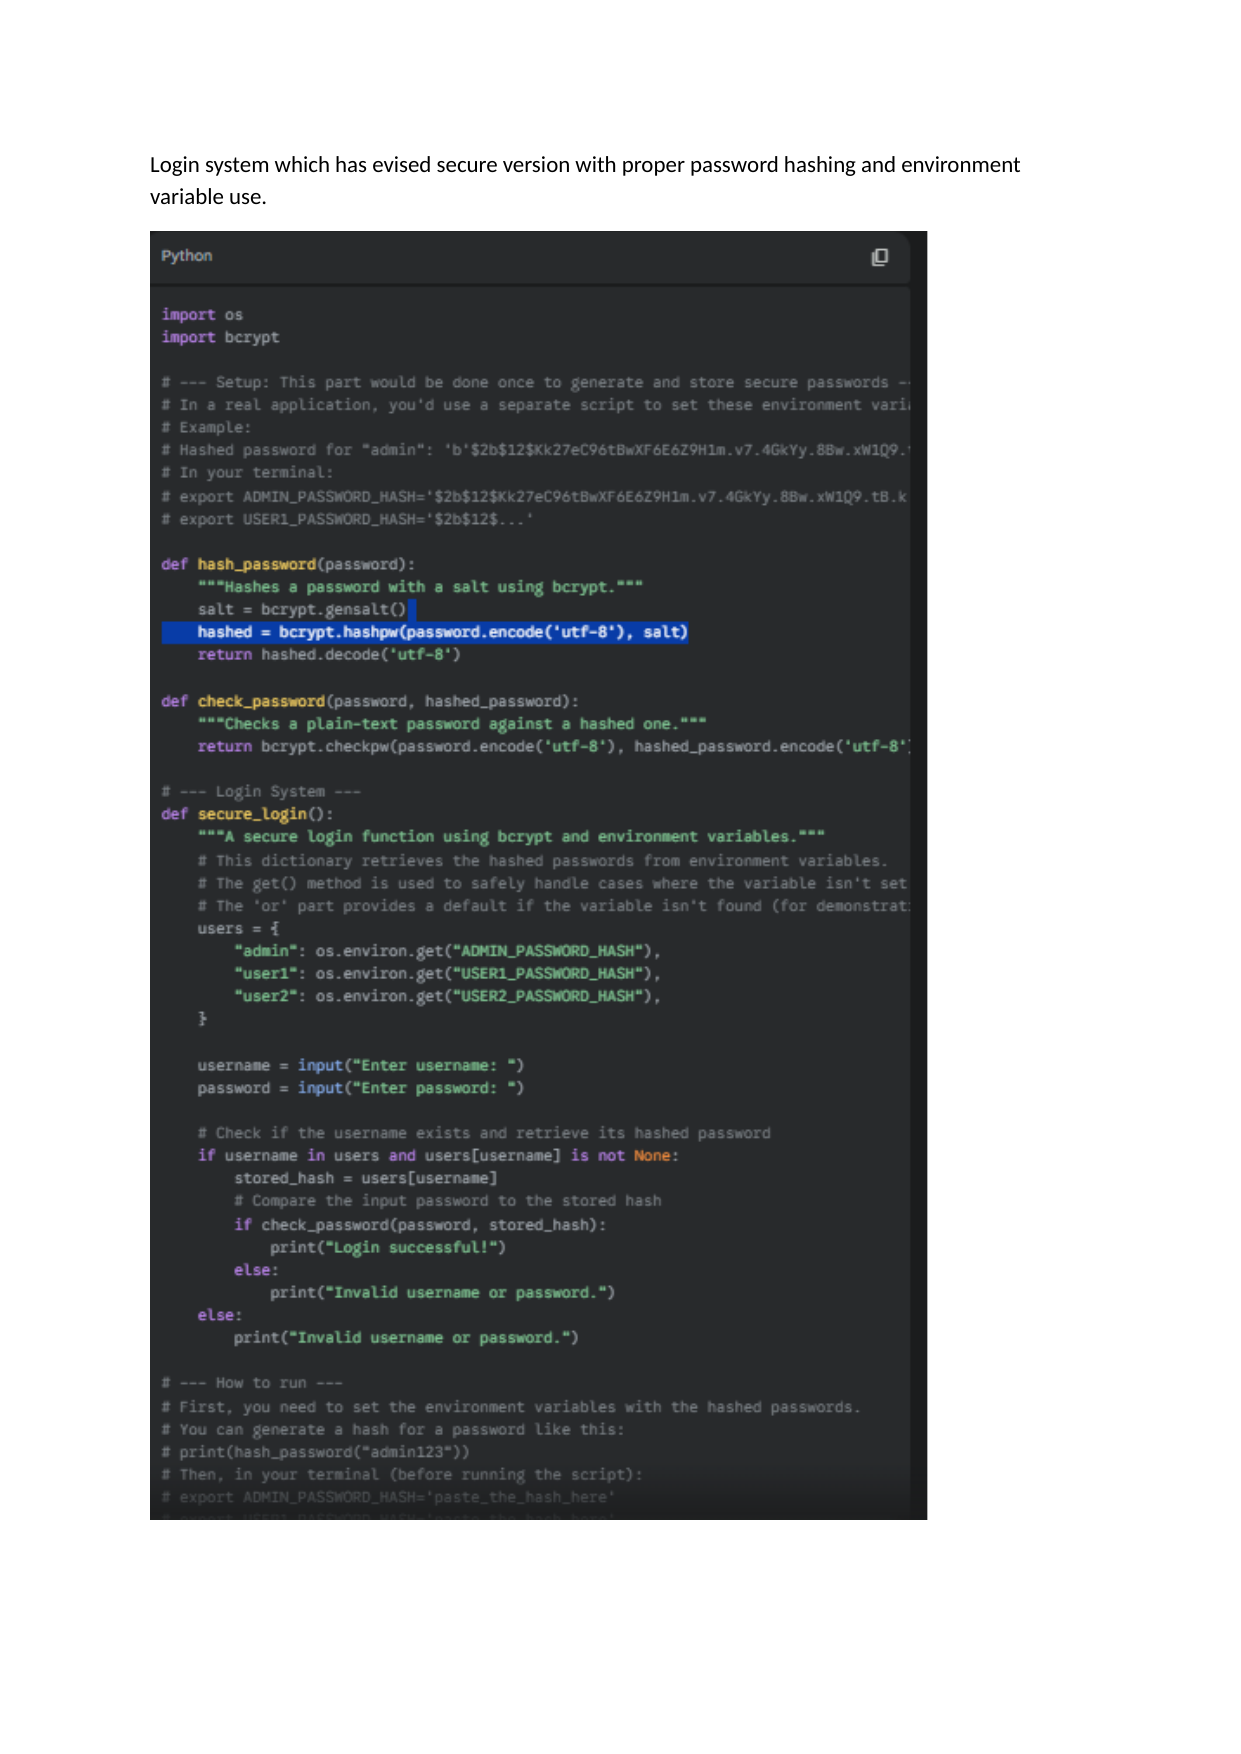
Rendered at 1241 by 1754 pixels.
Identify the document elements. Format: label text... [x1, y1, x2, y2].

picture [150, 231, 928, 1520]
text Login system which has evised secure version with proper password hashing and environment variable use. [150, 150, 1090, 210]
